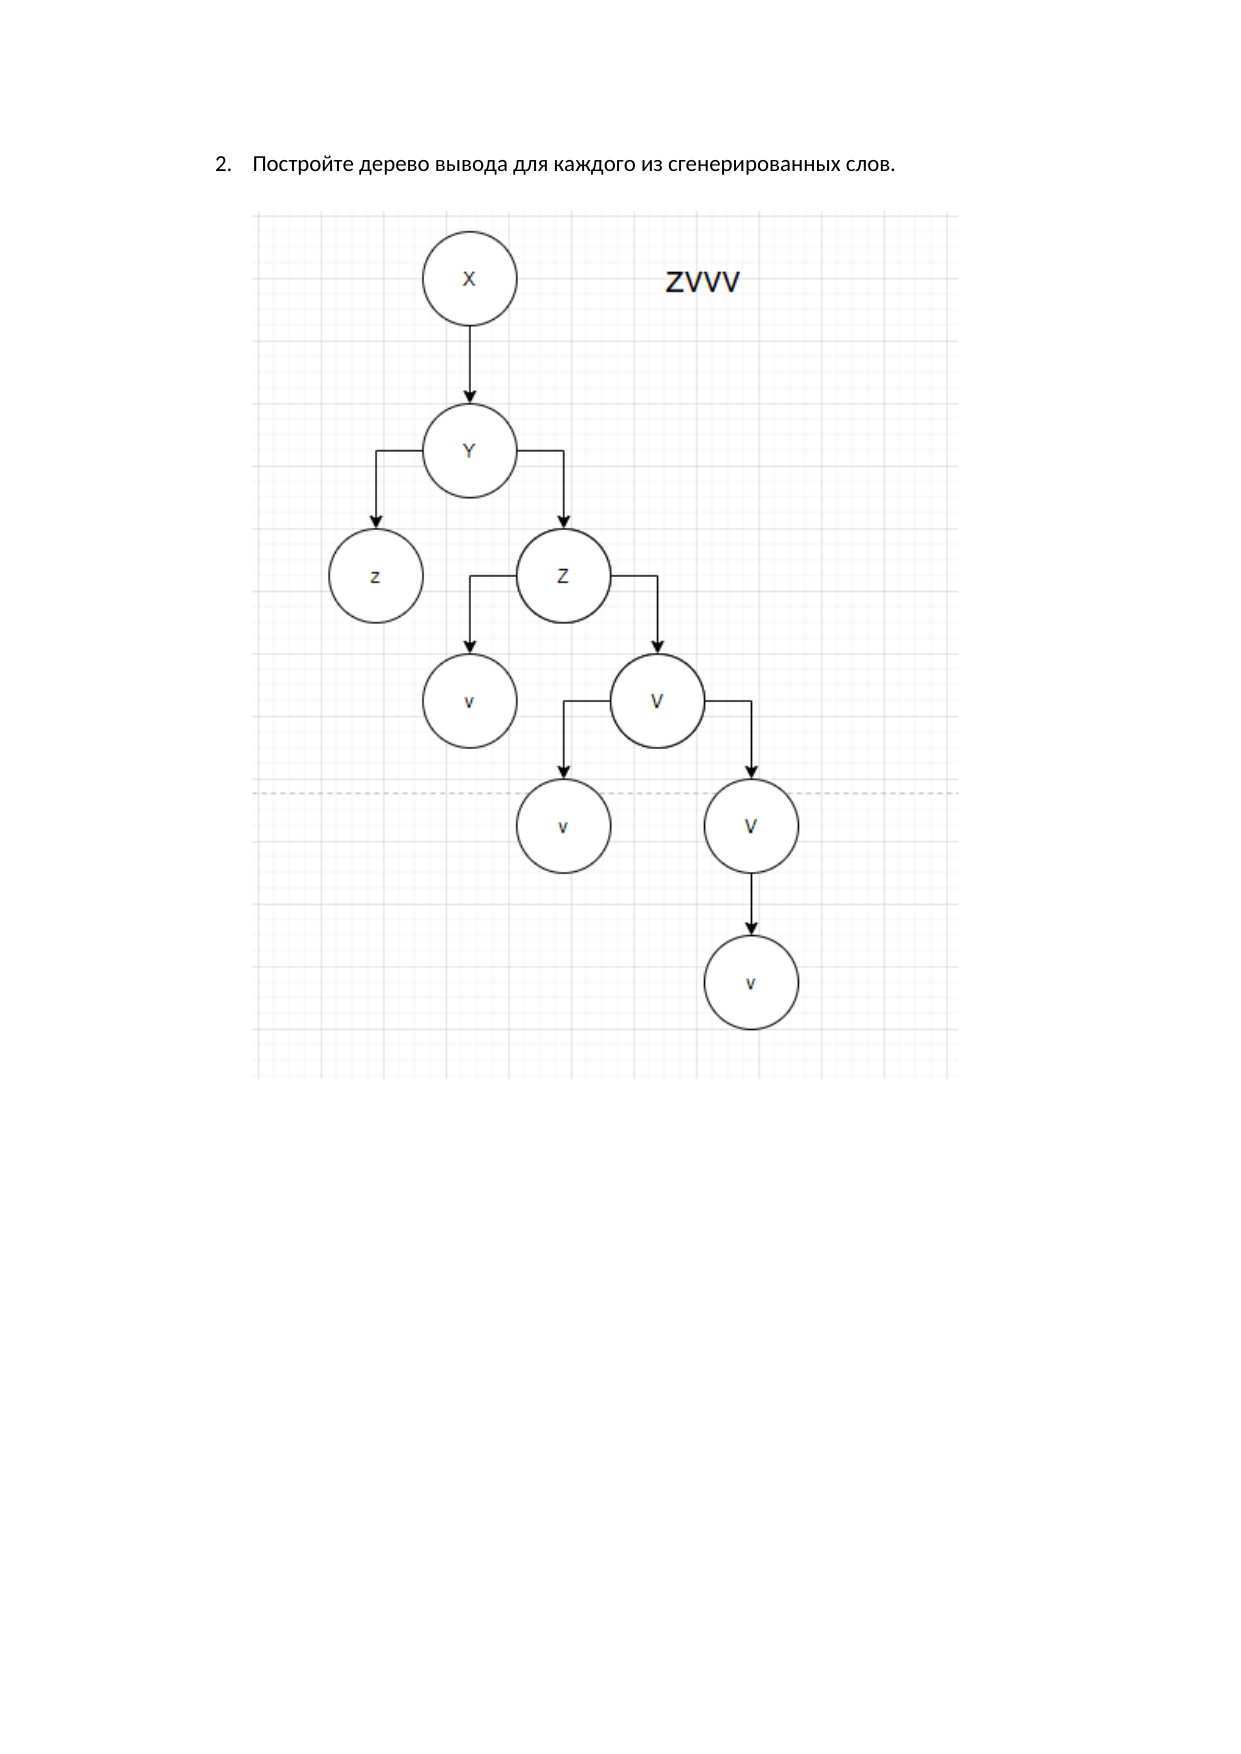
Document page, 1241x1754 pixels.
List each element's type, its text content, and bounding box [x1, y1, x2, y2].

list Постройте дерево вывода для каждого из сгенерированных слов. [215, 149, 1152, 177]
picture [252, 211, 959, 1079]
